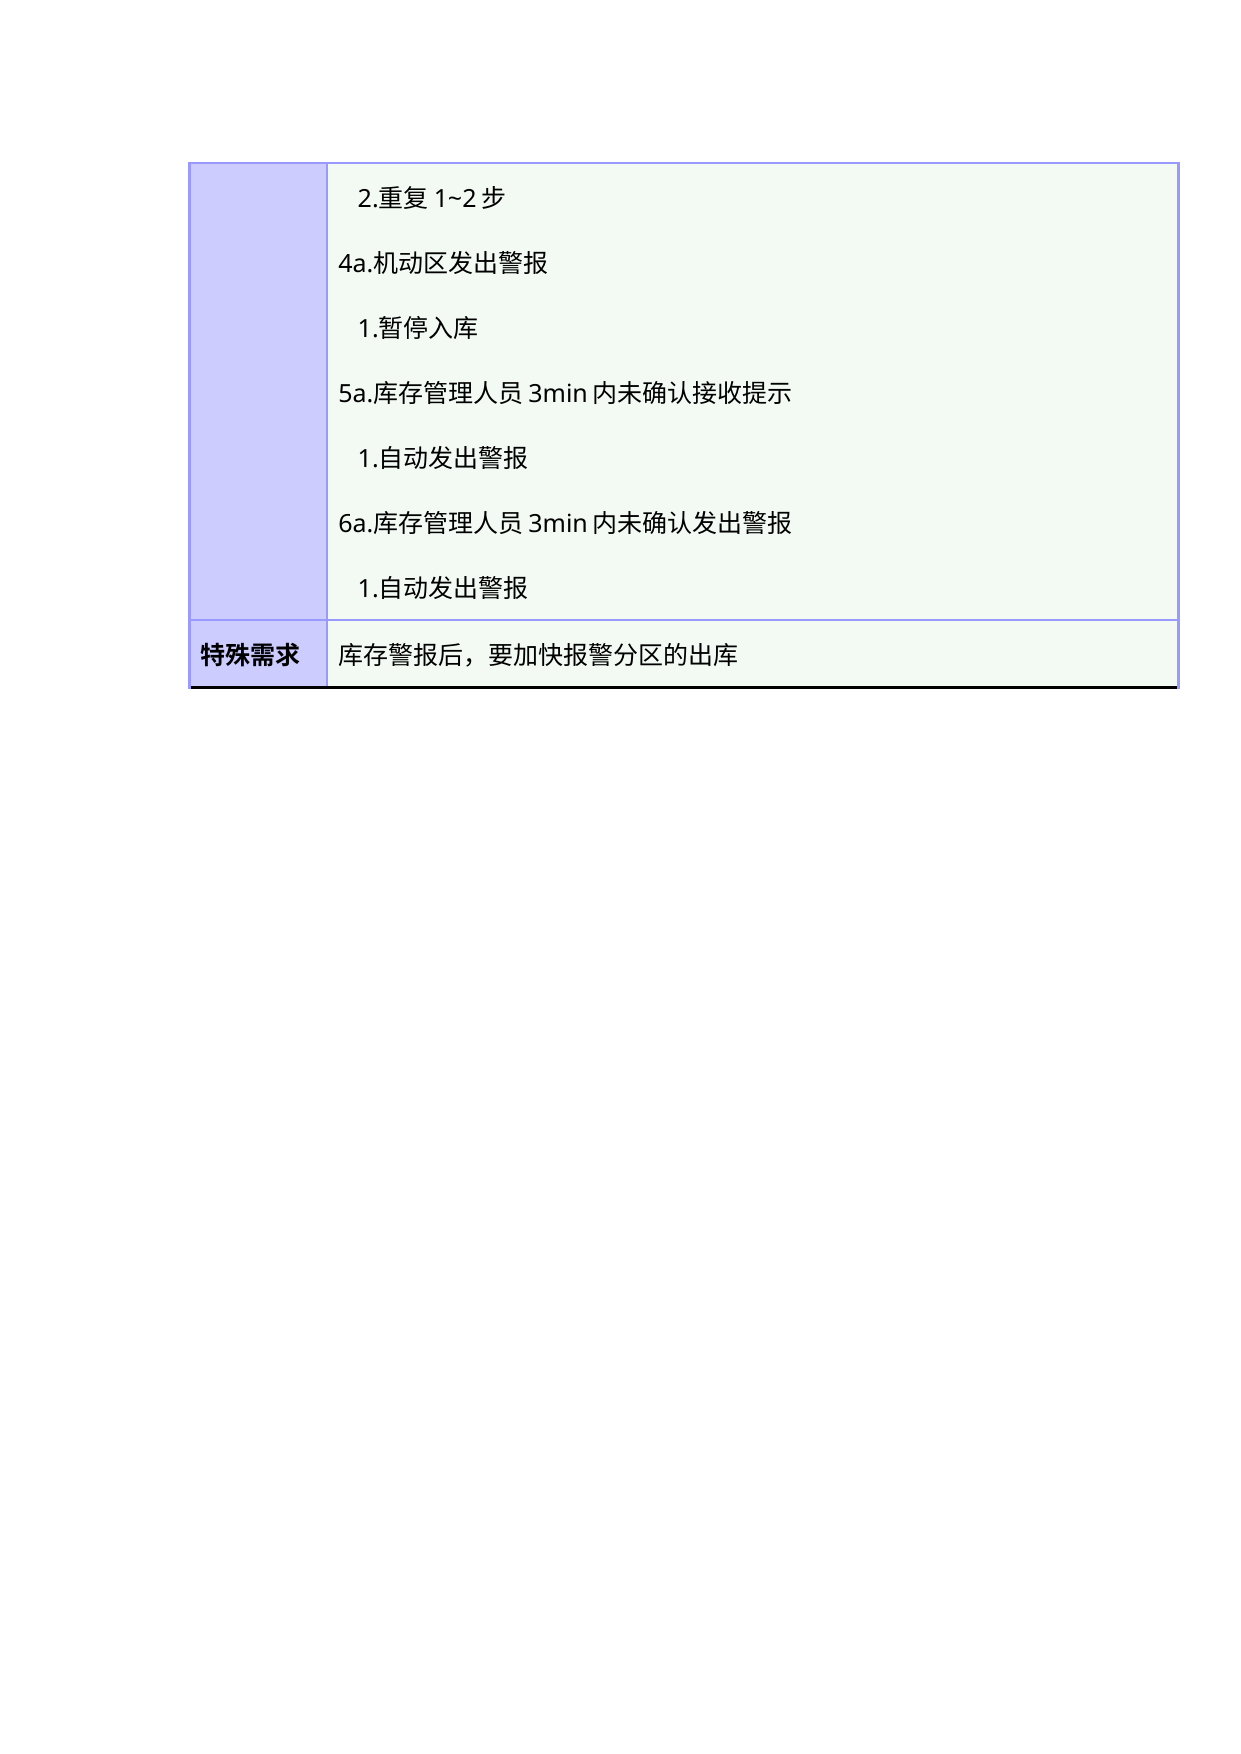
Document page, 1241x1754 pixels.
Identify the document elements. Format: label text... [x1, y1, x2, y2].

table_cell 特殊需求 [191, 621, 326, 686]
table_cell 库存警报后，要加快报警分区的出库 [328, 621, 1177, 686]
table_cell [328, 164, 1177, 619]
table_cell 扩展流程 [191, 164, 326, 619]
